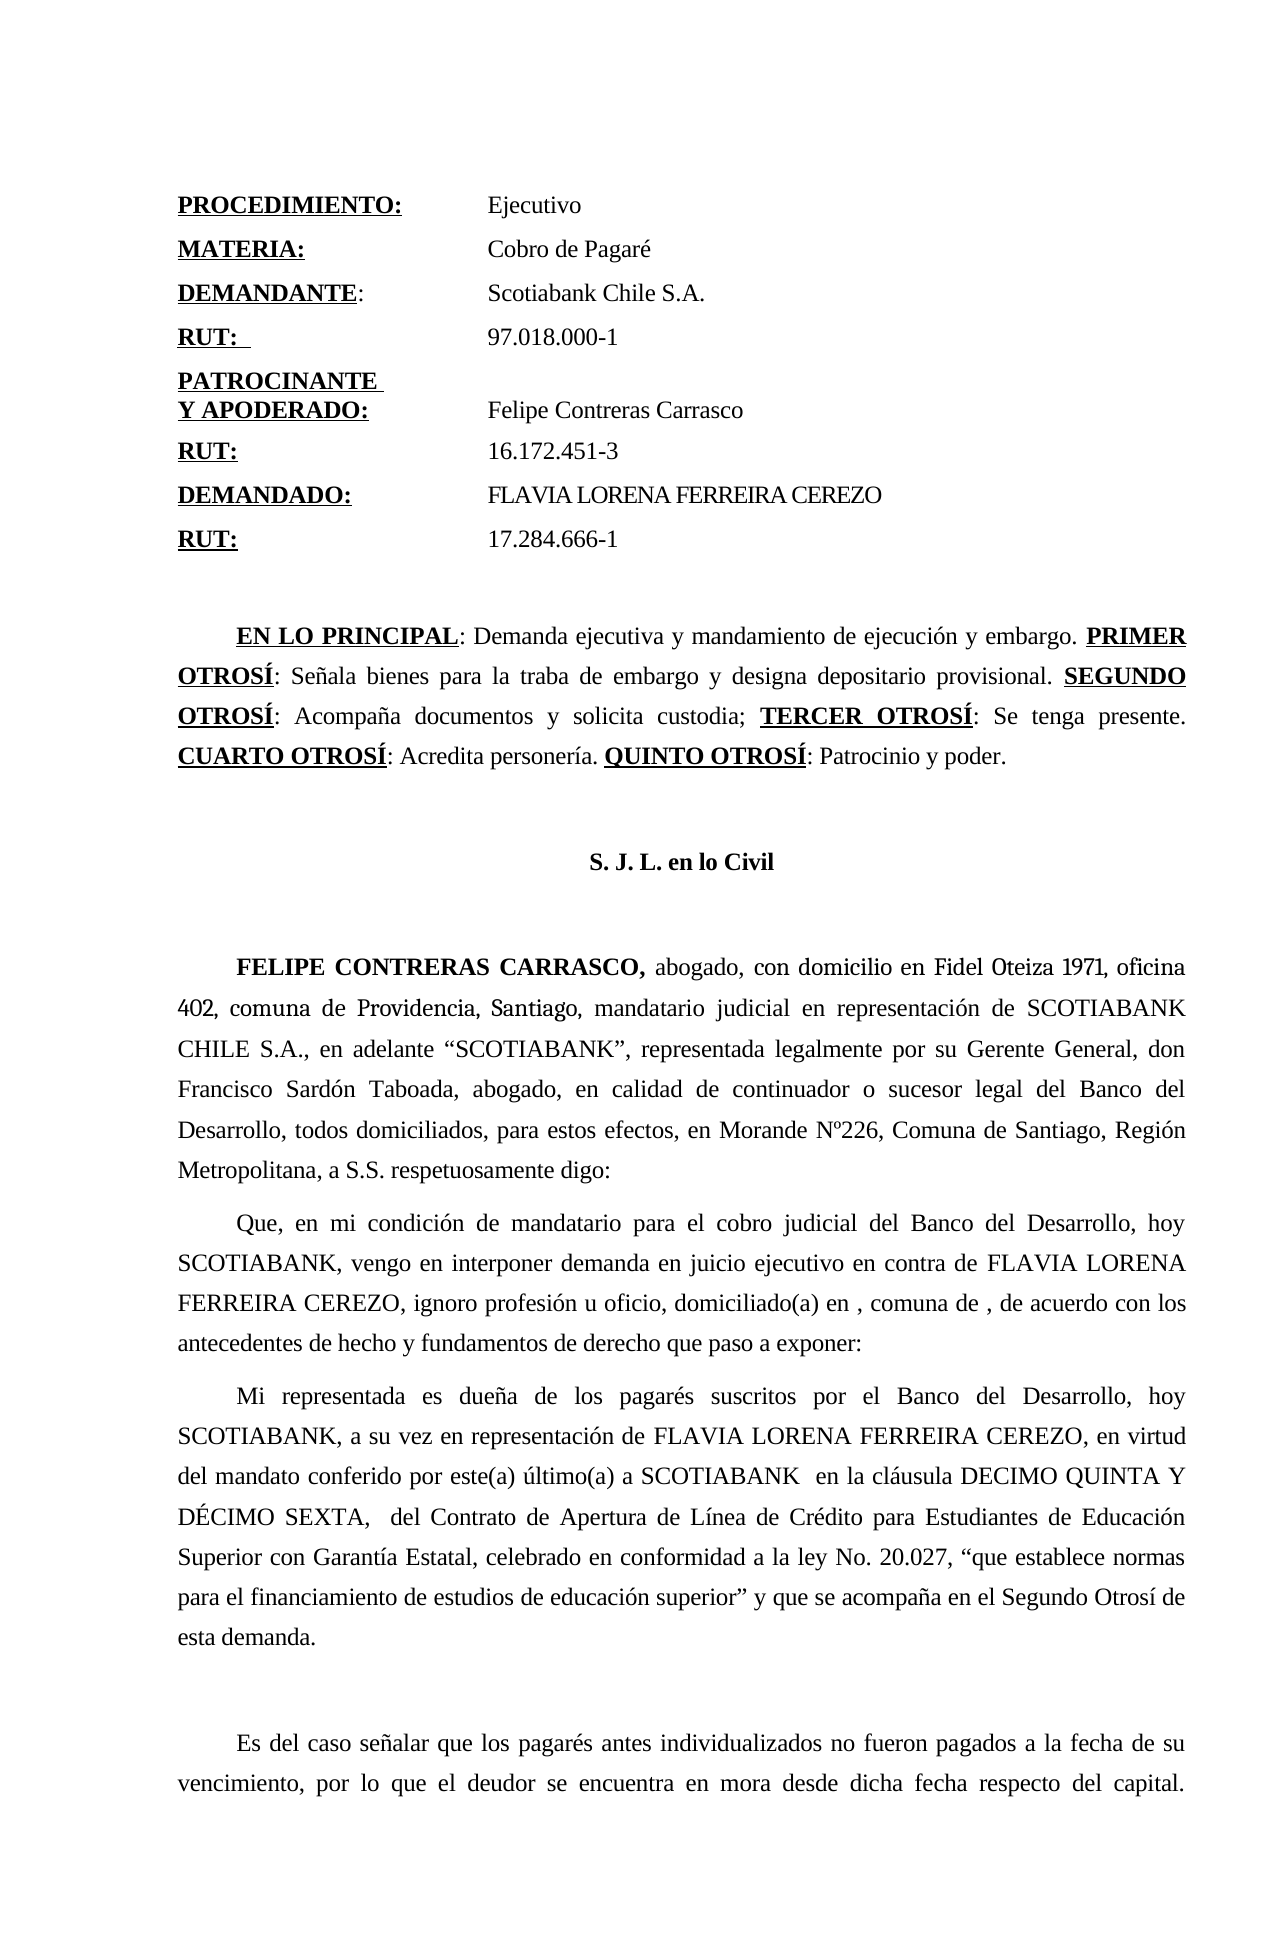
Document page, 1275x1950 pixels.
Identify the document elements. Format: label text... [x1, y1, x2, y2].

text PROCEDIMIENTO: Ejecutivo [177, 190, 1186, 218]
text Mi representada es dueña de los pagarés suscritos por el Banco del Desarrollo, hoy SCOTIABANK, a su vez en representación de FLAVIA LORENA FERREIRA CEREZO, en virtud del mandato conferido por este(a) último(a) a SCOTIABANK en la cláusula DECIMO QUINTA Y DÉCIMO SEXTA, del Contrato de Apertura de Línea de Crédito para Estudiantes de Educación Superior con Garantía Estatal, celebrado en conformidad a la ley No. 20.027, “que establece normas para el financiamiento de estudios de educación superior” y que se acompaña en el Segundo Otrosí de esta demanda. [177, 1381, 1186, 1651]
text DEMANDADO: FLAVIA LORENA FERREIRA CEREZO [177, 480, 1186, 509]
text FELIPE CONTRERAS CARRASCO, abogado, con domicilio en Fidel Oteiza 1971, oficina 402, comuna de Providencia, Santiago, mandatario judicial en representación de SCOTIABANK CHILE S.A., en adelante “SCOTIABANK”, representada legalmente por su Gerente General, don Francisco Sardón Taboada, abogado, en calidad de continuador o sucesor legal del Banco del Desarrollo, todos domiciliados, para estos efectos, en Morande Nº226, Comuna de Santiago, Región Metropolitana, a S.S. respetuosamente digo: [177, 952, 1186, 1184]
text EN LO PRINCIPAL: Demanda ejecutiva y mandamiento de ejecución y embargo. PRIMER OTROSÍ: Señala bienes para la traba de embargo y designa depositario provisional. SEGUNDO OTROSÍ: Acompaña documentos y solicita custodia; TERCER OTROSÍ: Se tenga presente. CUARTO OTROSÍ: Acredita personería. QUINTO OTROSÍ: Patrocinio y poder. [177, 621, 1186, 770]
text RUT: 17.284.666-1 [177, 524, 1186, 553]
text Que, en mi condición de mandatario para el cobro judicial del Banco del Desarrollo, hoy SCOTIABANK, vengo en interponer demanda en juicio ejecutivo en contra de FLAVIA LORENA FERREIRA CEREZO, ignoro profesión u oficio, domiciliado(a) en , comuna de , de acuerdo con los antecedentes de hecho y fundamentos de derecho que paso a exponer: [177, 1208, 1186, 1357]
text RUT: 97.018.000-1 [177, 322, 1186, 351]
text Y APODERADO: Felipe Contreras Carrasco [177, 395, 1186, 423]
text DEMANDANTE: Scotiabank Chile S.A. [177, 278, 1186, 307]
text PATROCINANTE [177, 366, 1186, 395]
text RUT: 16.172.451-3 [177, 436, 1186, 465]
text MATERIA: Cobro de Pagaré [177, 234, 1186, 262]
text S. J. L. en lo Civil [177, 847, 1186, 876]
